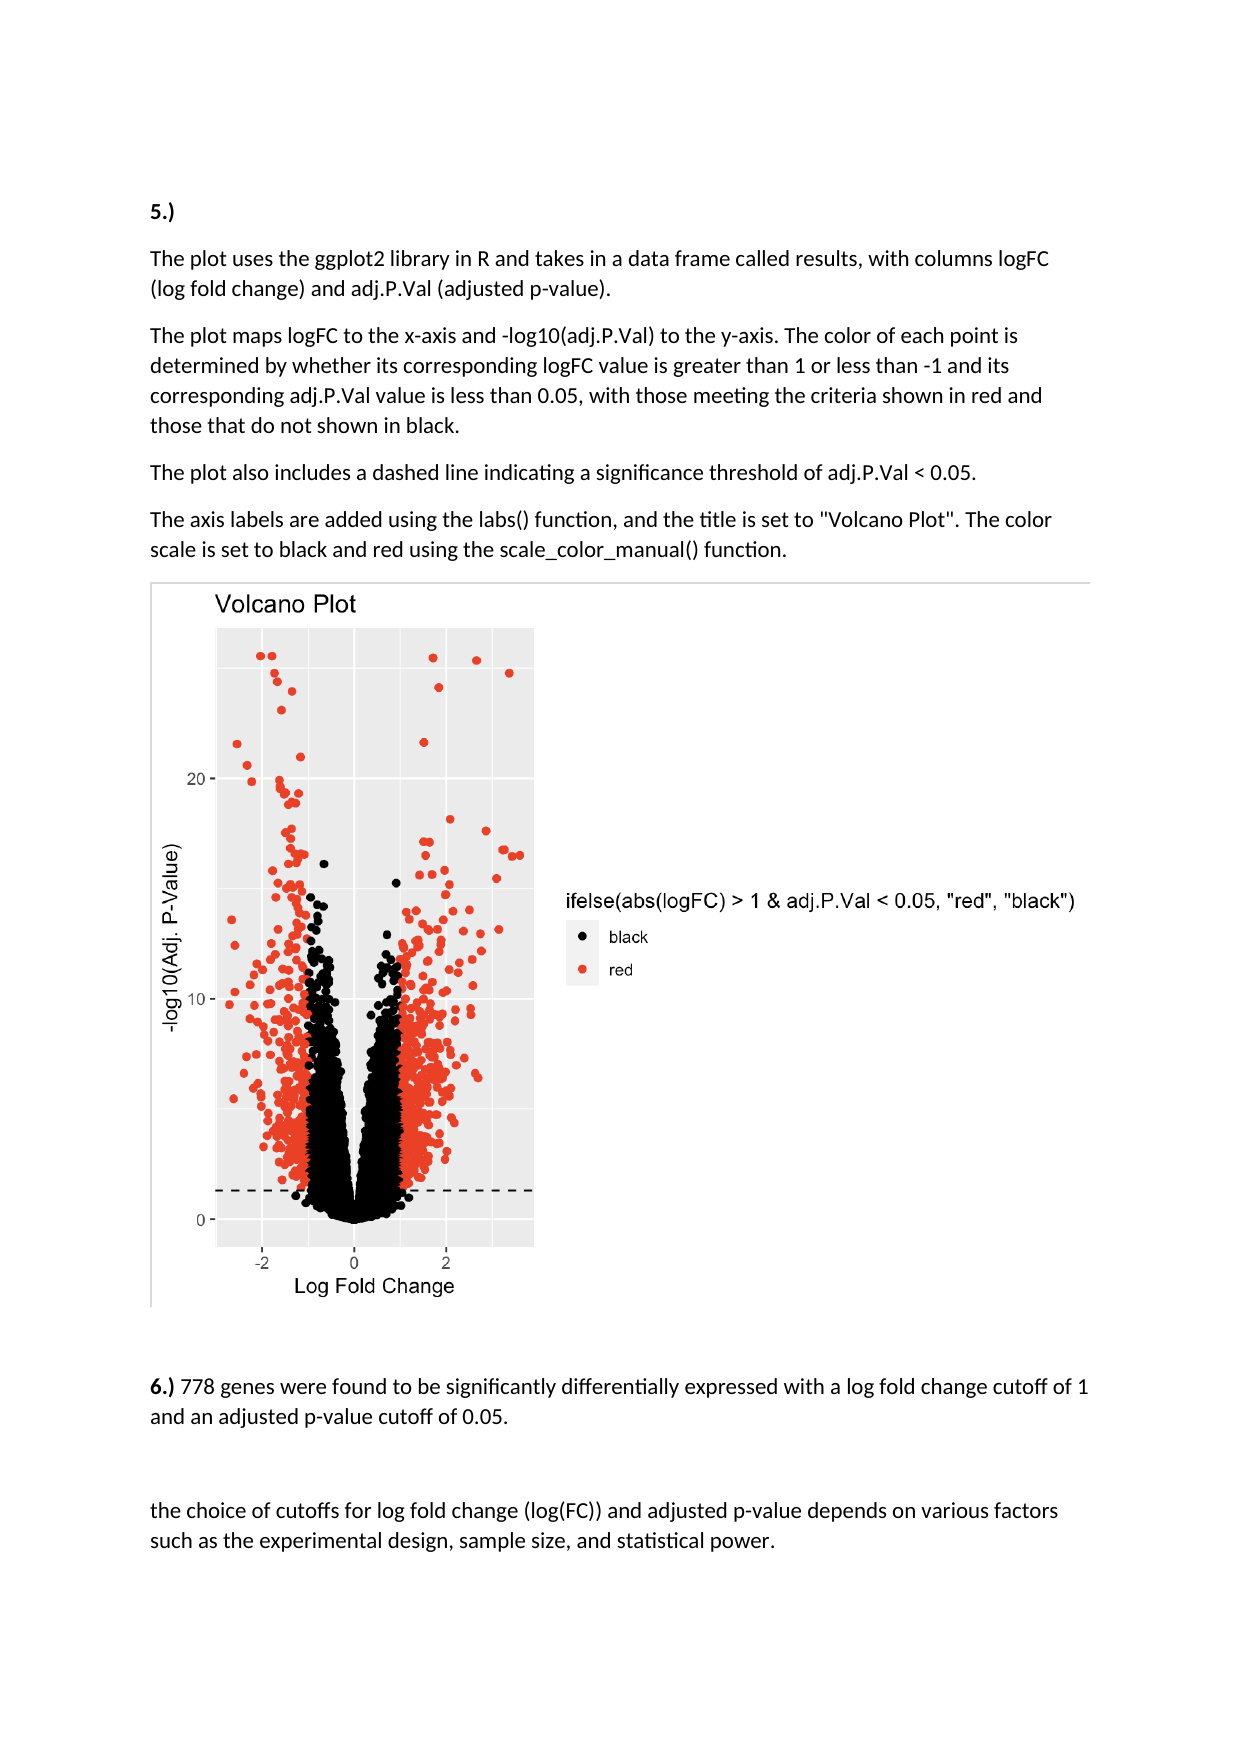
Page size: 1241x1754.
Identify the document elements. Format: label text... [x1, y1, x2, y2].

text The plot maps logFC to the x-axis and -log10(adj.P.Val) to the y-axis. The color of each point is determined by whether its corresponding logFC value is greater than 1 or less than -1 and its corresponding adj.P.Val value is less than 0.05, with those meeting the criteria shown in red and those that do not shown in black. [150, 321, 1090, 439]
text The axis labels are added using the labs() function, and the title is set to "Volcano Plot". The color scale is set to black and red using the scale_color_manual() function. [150, 505, 1090, 563]
text The plot uses the ggplot2 library in R and takes in a data frame called results, with columns logFC (log fold change) and adj.P.Val (adjusted p-value). [150, 244, 1090, 302]
picture [150, 582, 1091, 1307]
text the choice of cutoffs for log fold change (log(FC)) and adjusted p-value depends on various factors such as the experimental design, sample size, and statistical power. [150, 1496, 1090, 1554]
text 5.) [150, 197, 1090, 225]
text 6.) 778 genes were found to be significantly differentially expressed with a log fold change cutoff of 1 and an adjusted p-value cutoff of 0.05. [150, 1372, 1090, 1431]
text The plot also includes a dashed line indicating a significance threshold of adj.P.Val < 0.05. [150, 458, 1090, 486]
